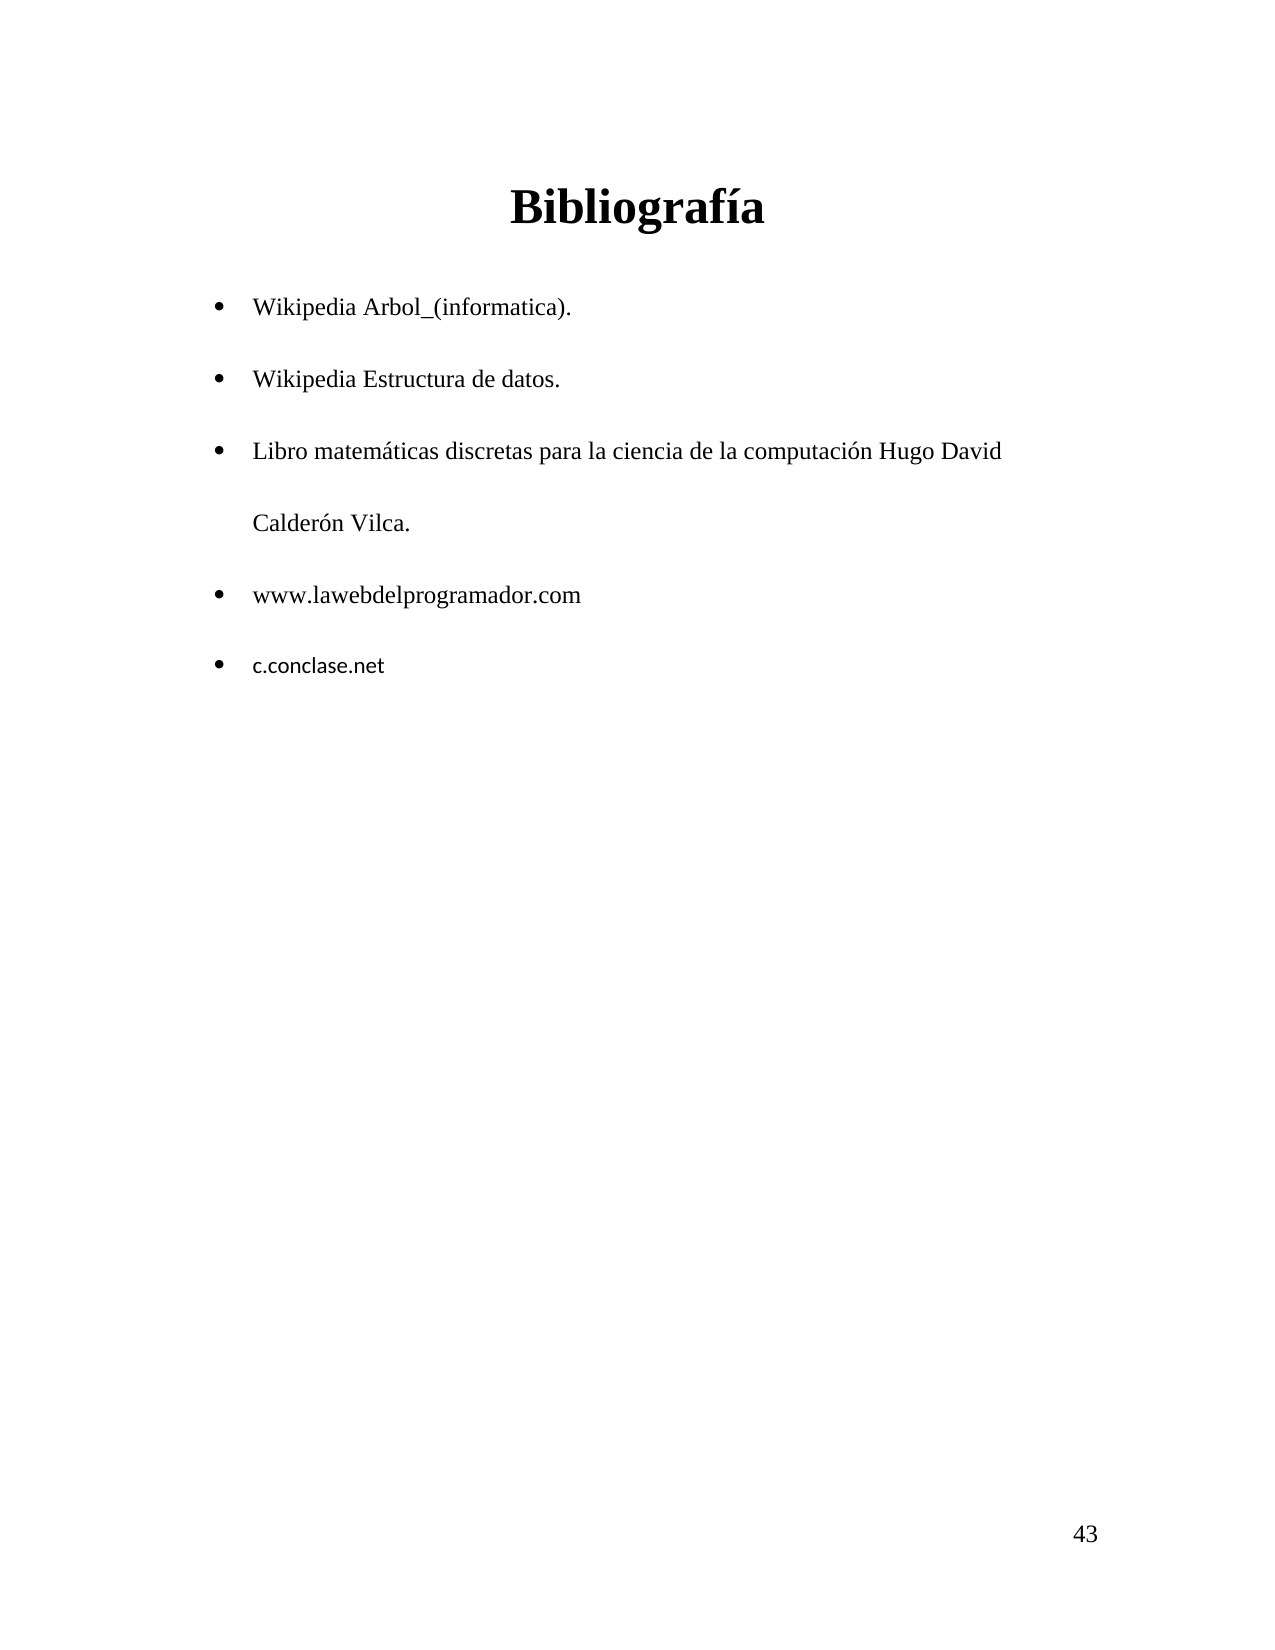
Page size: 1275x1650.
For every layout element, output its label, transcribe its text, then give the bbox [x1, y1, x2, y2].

subtitle Bibliografía [177, 177, 1098, 234]
list c.conclase.net [215, 652, 1098, 679]
list Wikipedia Estructura de datos. [215, 364, 1098, 393]
list Libro matemáticas discretas para la ciencia de la computación Hugo David Calderón Vilca. [215, 436, 1098, 537]
list Wikipedia Arbol_(informatica). [215, 292, 1098, 321]
list www.lawebdelprogramador.com [215, 580, 1098, 608]
